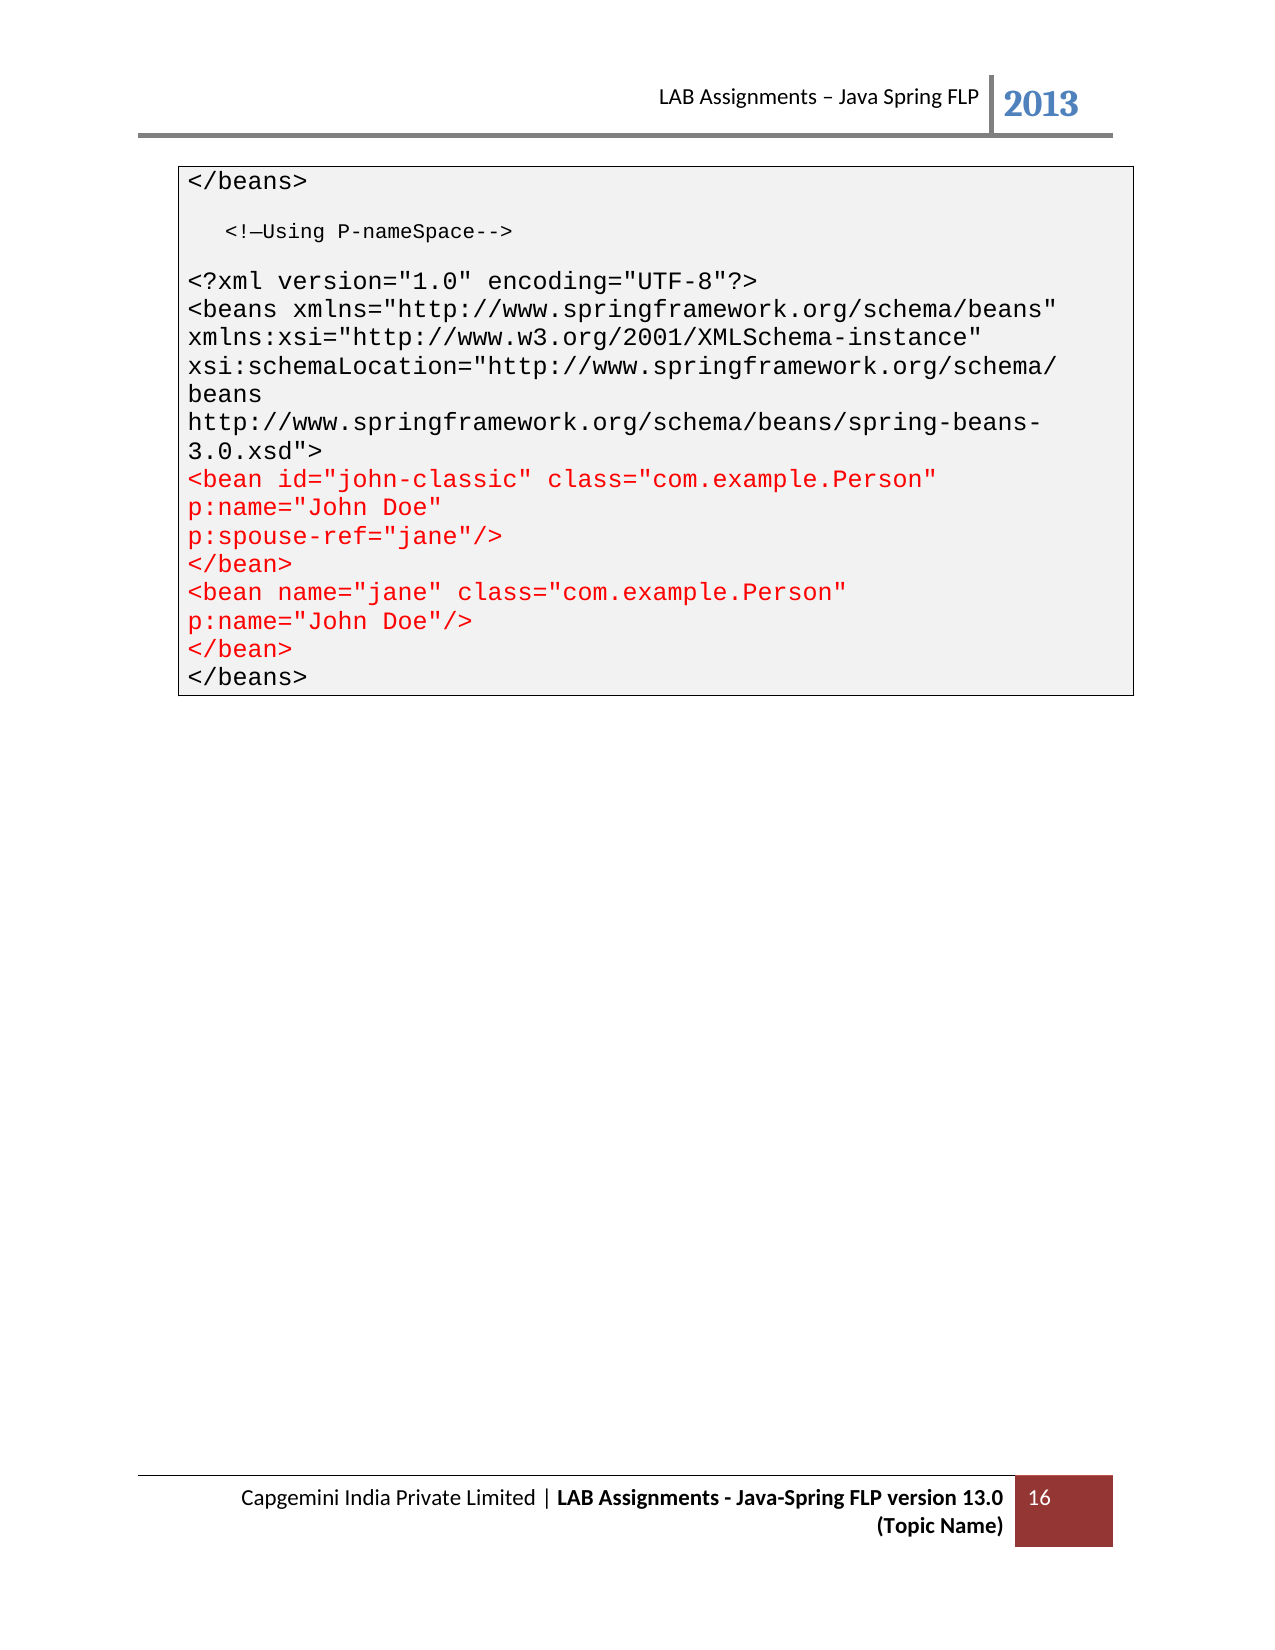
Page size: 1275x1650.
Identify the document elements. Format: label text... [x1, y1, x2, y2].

text <bean id="john-classic" class="com.example.Person" [179, 463, 1133, 492]
text <?xml version="1.0" encoding="UTF-8"?> [179, 265, 1133, 293]
text </beans> [179, 662, 1133, 695]
text <!—Using P-nameSpace--> [179, 218, 1133, 241]
text </beans> [179, 167, 1133, 194]
text </bean> [179, 633, 1133, 662]
text http://www.springframework.org/schema/beans/spring-beans-3.0.xsd"> [179, 407, 1133, 463]
text p:name="John Doe" [179, 492, 1133, 520]
text xmlns:xsi="http://www.w3.org/2001/XMLSchema-instance" [179, 322, 1133, 350]
text <beans xmlns="http://www.springframework.org/schema/beans" [179, 293, 1133, 322]
text </bean> [179, 548, 1133, 577]
text xsi:schemaLocation="http://www.springframework.org/schema/beans [179, 350, 1133, 407]
text <bean name="jane" class="com.example.Person" [179, 577, 1133, 605]
text p:name="John Doe"/> [179, 605, 1133, 633]
text p:spouse-ref="jane"/> [179, 520, 1133, 548]
